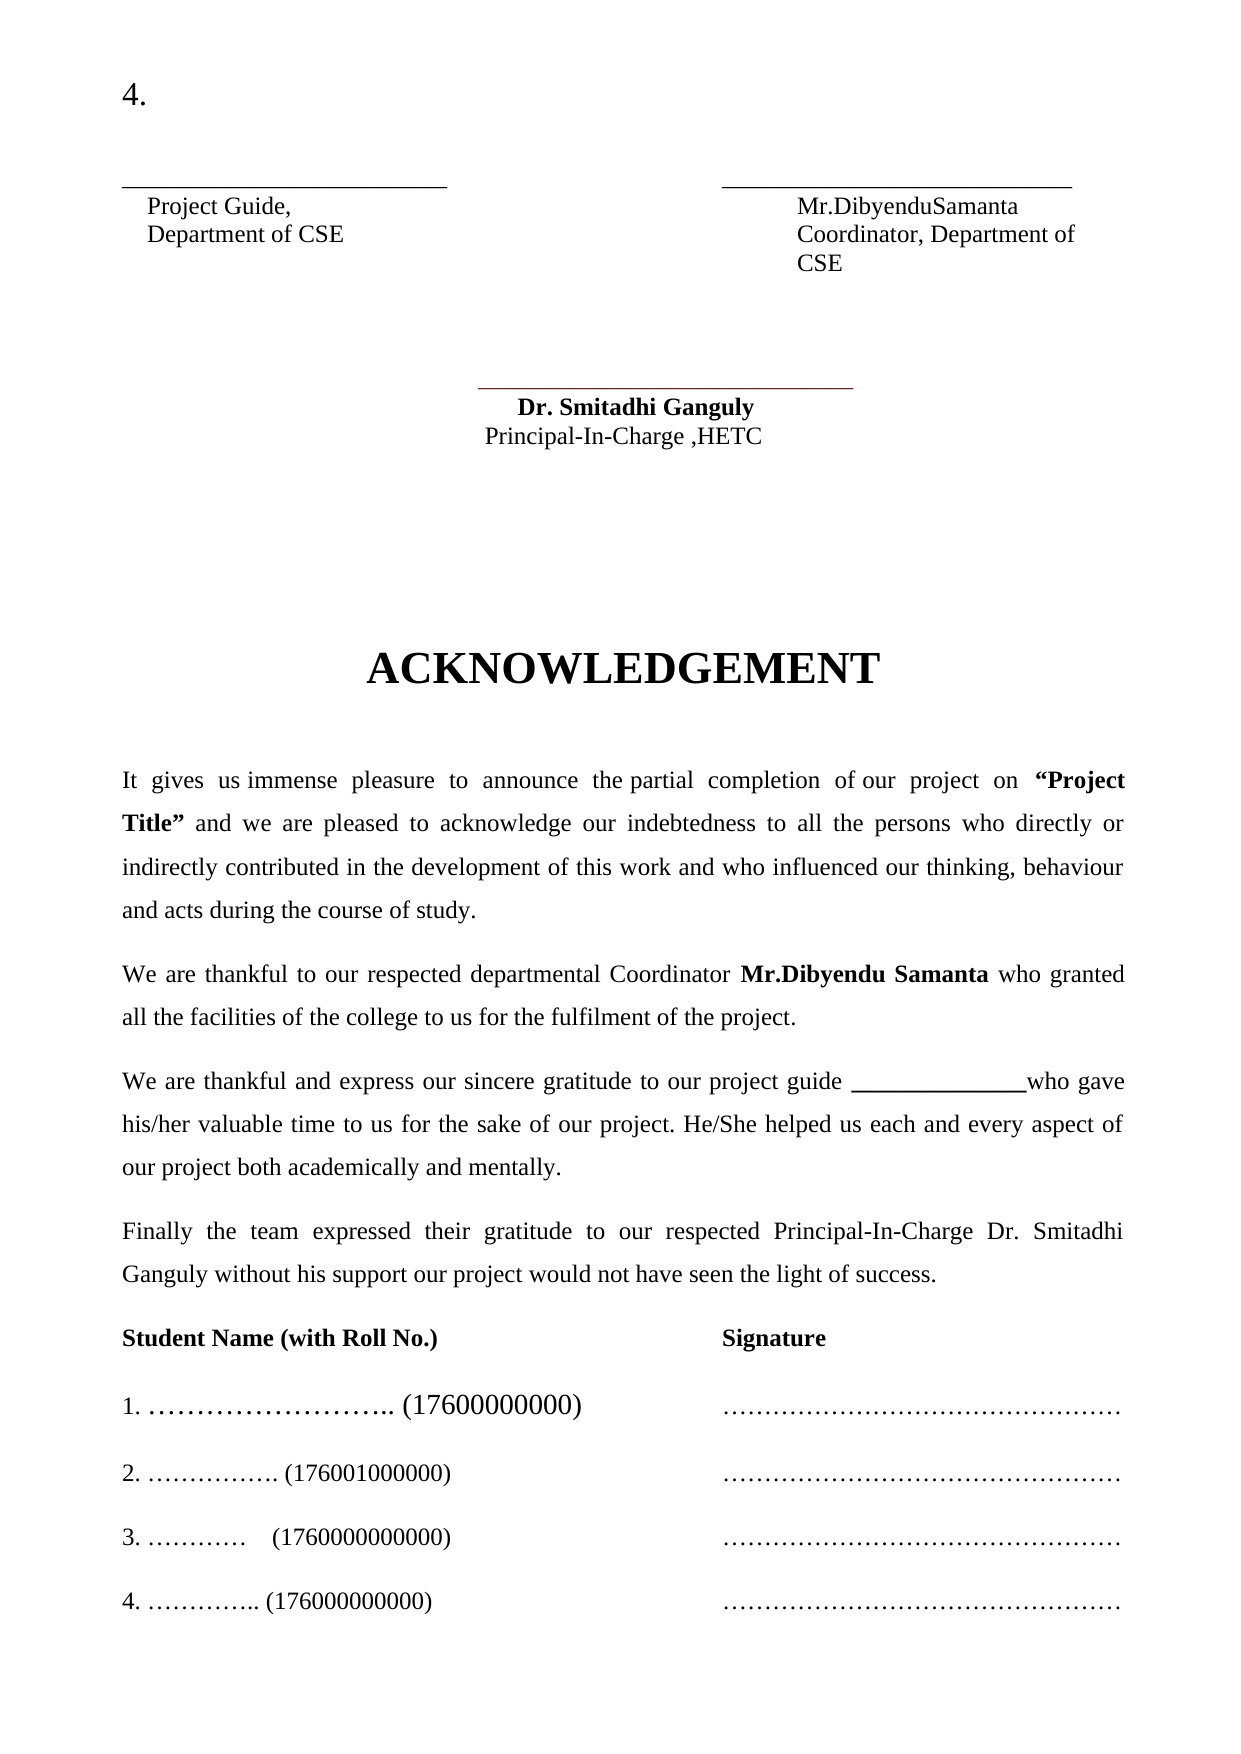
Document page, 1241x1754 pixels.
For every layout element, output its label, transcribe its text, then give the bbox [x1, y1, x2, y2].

text Project Guide, Mr.DibyenduSamanta [147, 191, 1125, 219]
text We are thankful and express our sincere gratitude to our project guide ______________who gave his/her valuable time to us for the sake of our project. He/She helped us each and every aspect of our project both academically and mentally. [122, 1066, 1125, 1181]
text It gives us immense pleasure to announce the partial completion of our project on “Project Title” and we are pleased to acknowledge our indebtedness to all the persons who directly or indirectly contributed in the development of this work and who influenced our thinking, behaviour and acts during the course of study. [122, 765, 1125, 923]
text __________________________ ____________________________ [122, 162, 1125, 191]
text 3. ………… (1760000000000) ………………………………………… [122, 1522, 1125, 1551]
text Finally the team expressed their gratitude to our respected Principal-In-Charge Dr. Smitadhi Ganguly without his support our project would not have seen the light of success. [122, 1216, 1125, 1288]
text ACKNOWLEDGEMENT [122, 641, 1125, 694]
text 1. …………………….. (17600000000) ………………………………………… [122, 1387, 1125, 1421]
list ______________________________ [122, 363, 1125, 392]
text Student Name (with Roll No.) Signature [122, 1323, 1125, 1352]
text Department of CSE Coordinator, Department of CSE [147, 219, 1125, 277]
text We are thankful to our respected departmental Coordinator Mr.Dibyendu Samanta who granted all the facilities of the college to us for the fulfilment of the project. [122, 959, 1125, 1031]
text 4. ………….. (176000000000) ………………………………………… [122, 1586, 1125, 1615]
list Dr. Smitadhi Ganguly [122, 392, 1125, 421]
list Principal-In-Charge ,HETC [122, 421, 1125, 449]
text 4. [122, 74, 1125, 112]
text 2. ……………. (176001000000) ………………………………………… [122, 1458, 1125, 1487]
